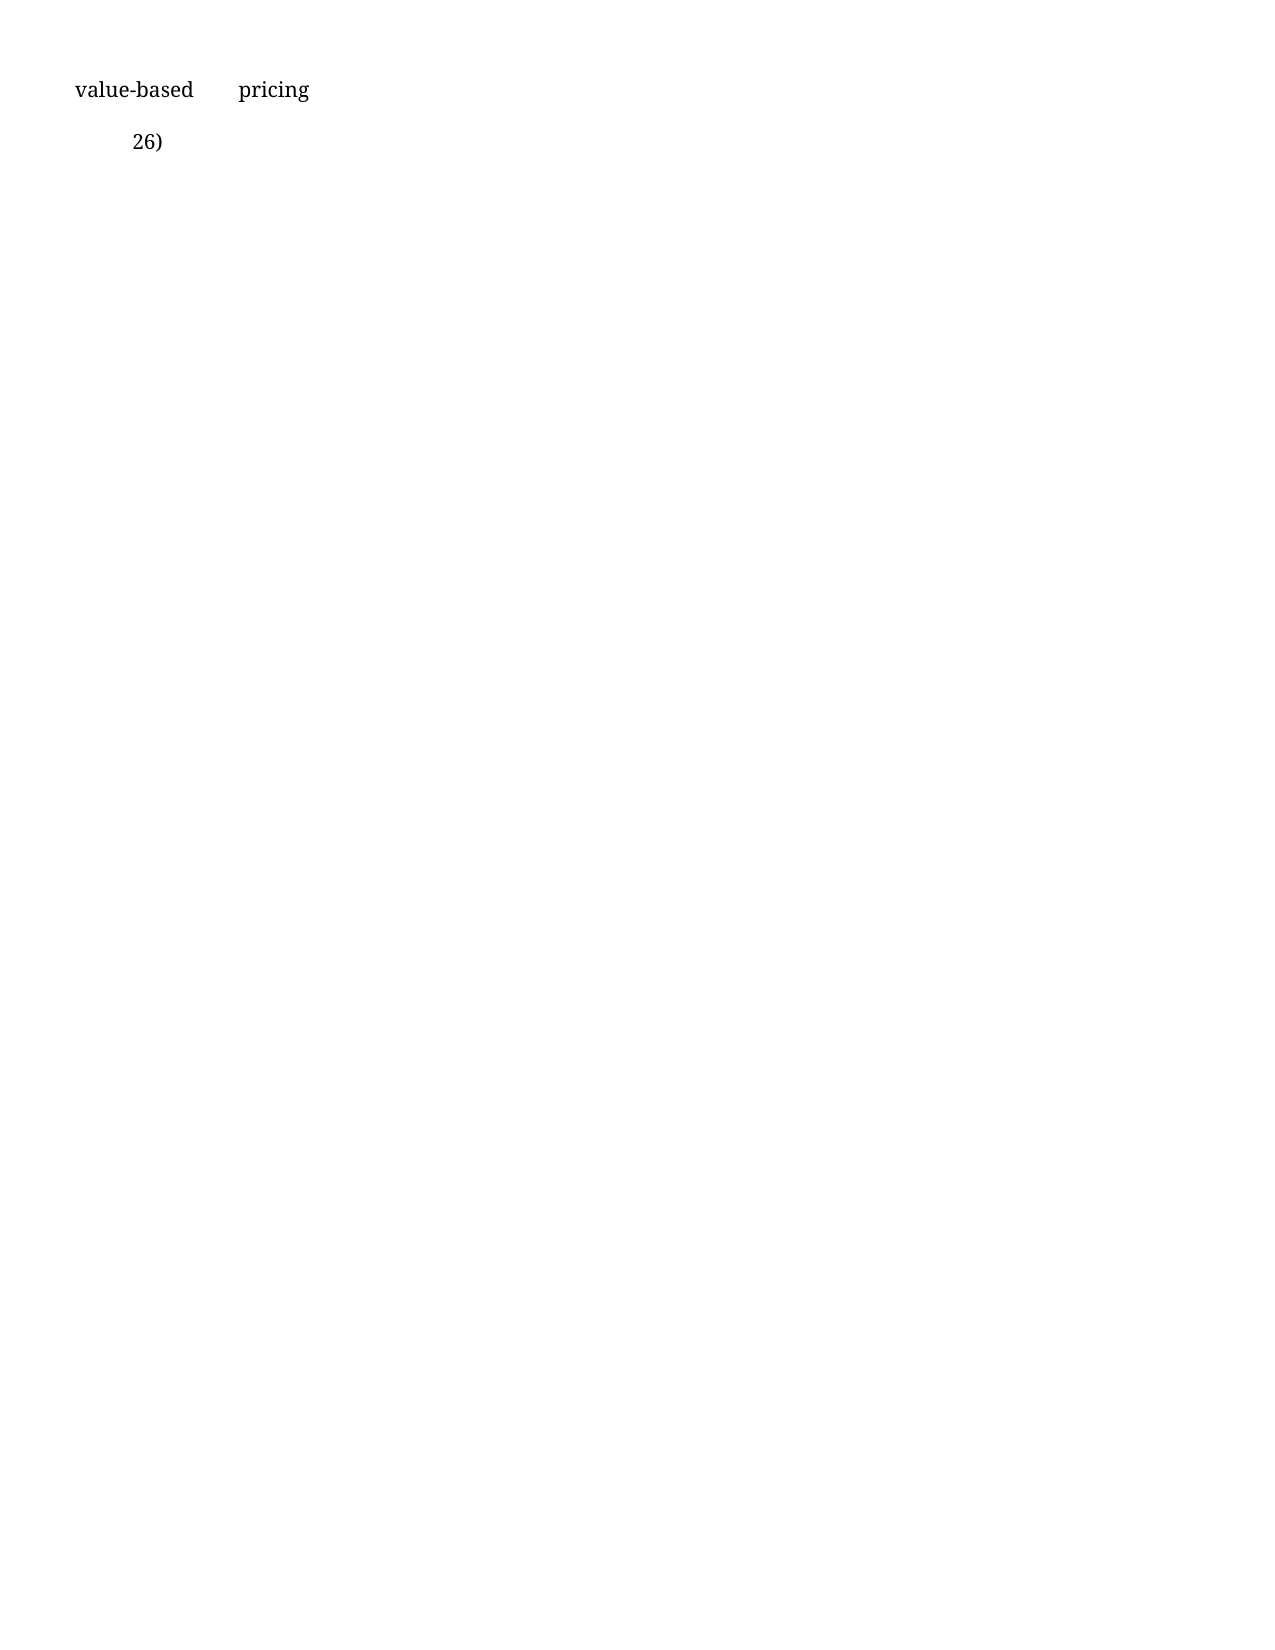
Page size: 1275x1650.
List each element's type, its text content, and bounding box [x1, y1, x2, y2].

text value-based pricing [75, 75, 232, 103]
text value-based pricing [238, 75, 1200, 103]
text 26) [112, 127, 162, 156]
